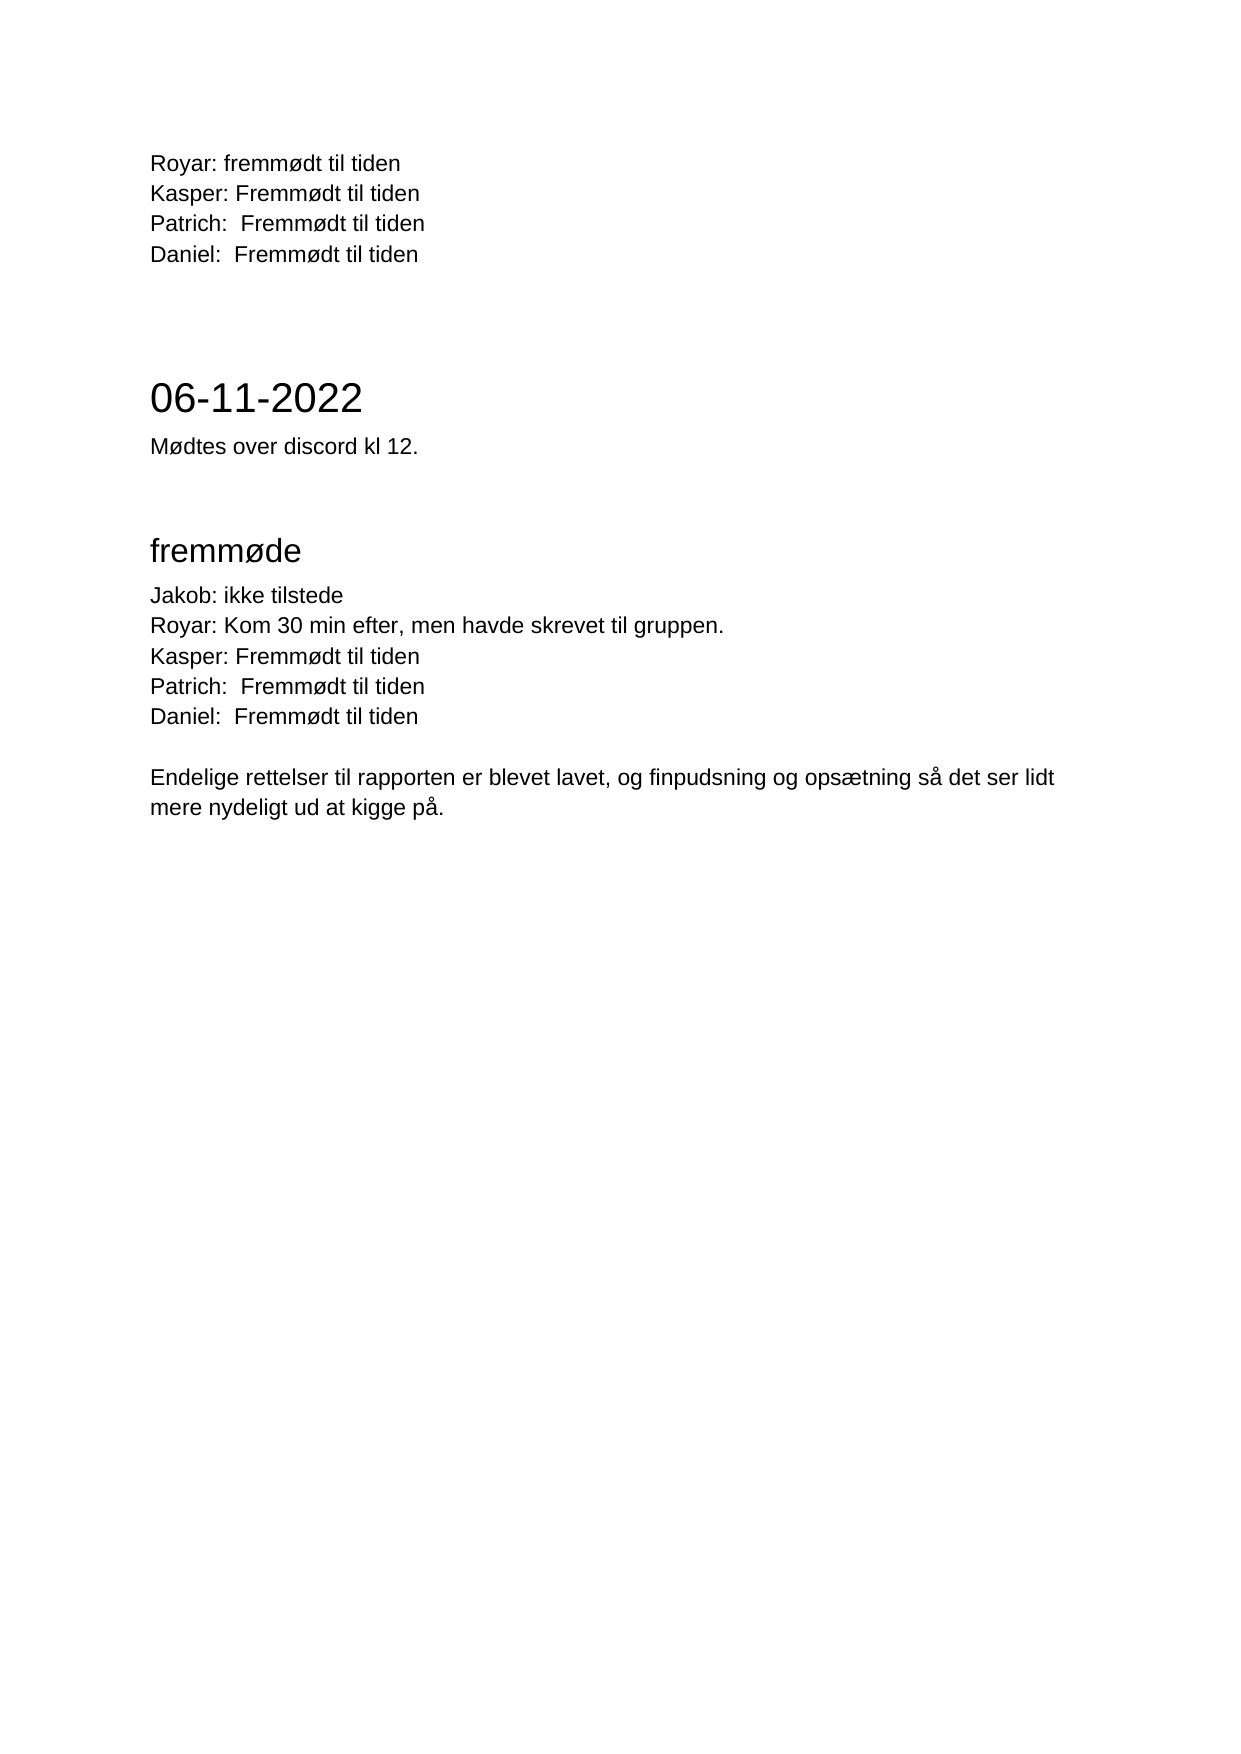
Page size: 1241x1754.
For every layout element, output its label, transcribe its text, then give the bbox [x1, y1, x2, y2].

text Kasper: Fremmødt til tiden [150, 643, 1090, 669]
subtitle 06-11-2022 [150, 373, 1090, 421]
text Mødtes over discord kl 12. [150, 433, 1090, 460]
text Kasper: Fremmødt til tiden [150, 180, 1090, 207]
text Royar: Kom 30 min efter, men havde skrevet til gruppen. [150, 612, 1090, 639]
text Endelige rettelser til rapporten er blevet lavet, og finpudsning og opsætning så det ser lidt mere nydeligt ud at kigge på. [150, 763, 1090, 820]
text Daniel: Fremmødt til tiden [150, 703, 1090, 729]
text Patrich: Fremmødt til tiden [150, 673, 1090, 699]
text Royar: fremmødt til tiden [150, 150, 1090, 176]
text Patrich: Fremmødt til tiden [150, 210, 1090, 237]
text Daniel: Fremmødt til tiden [150, 241, 1090, 267]
subtitle fremmøde [150, 531, 1090, 570]
text Jakob: ikke tilstede [150, 582, 1090, 608]
